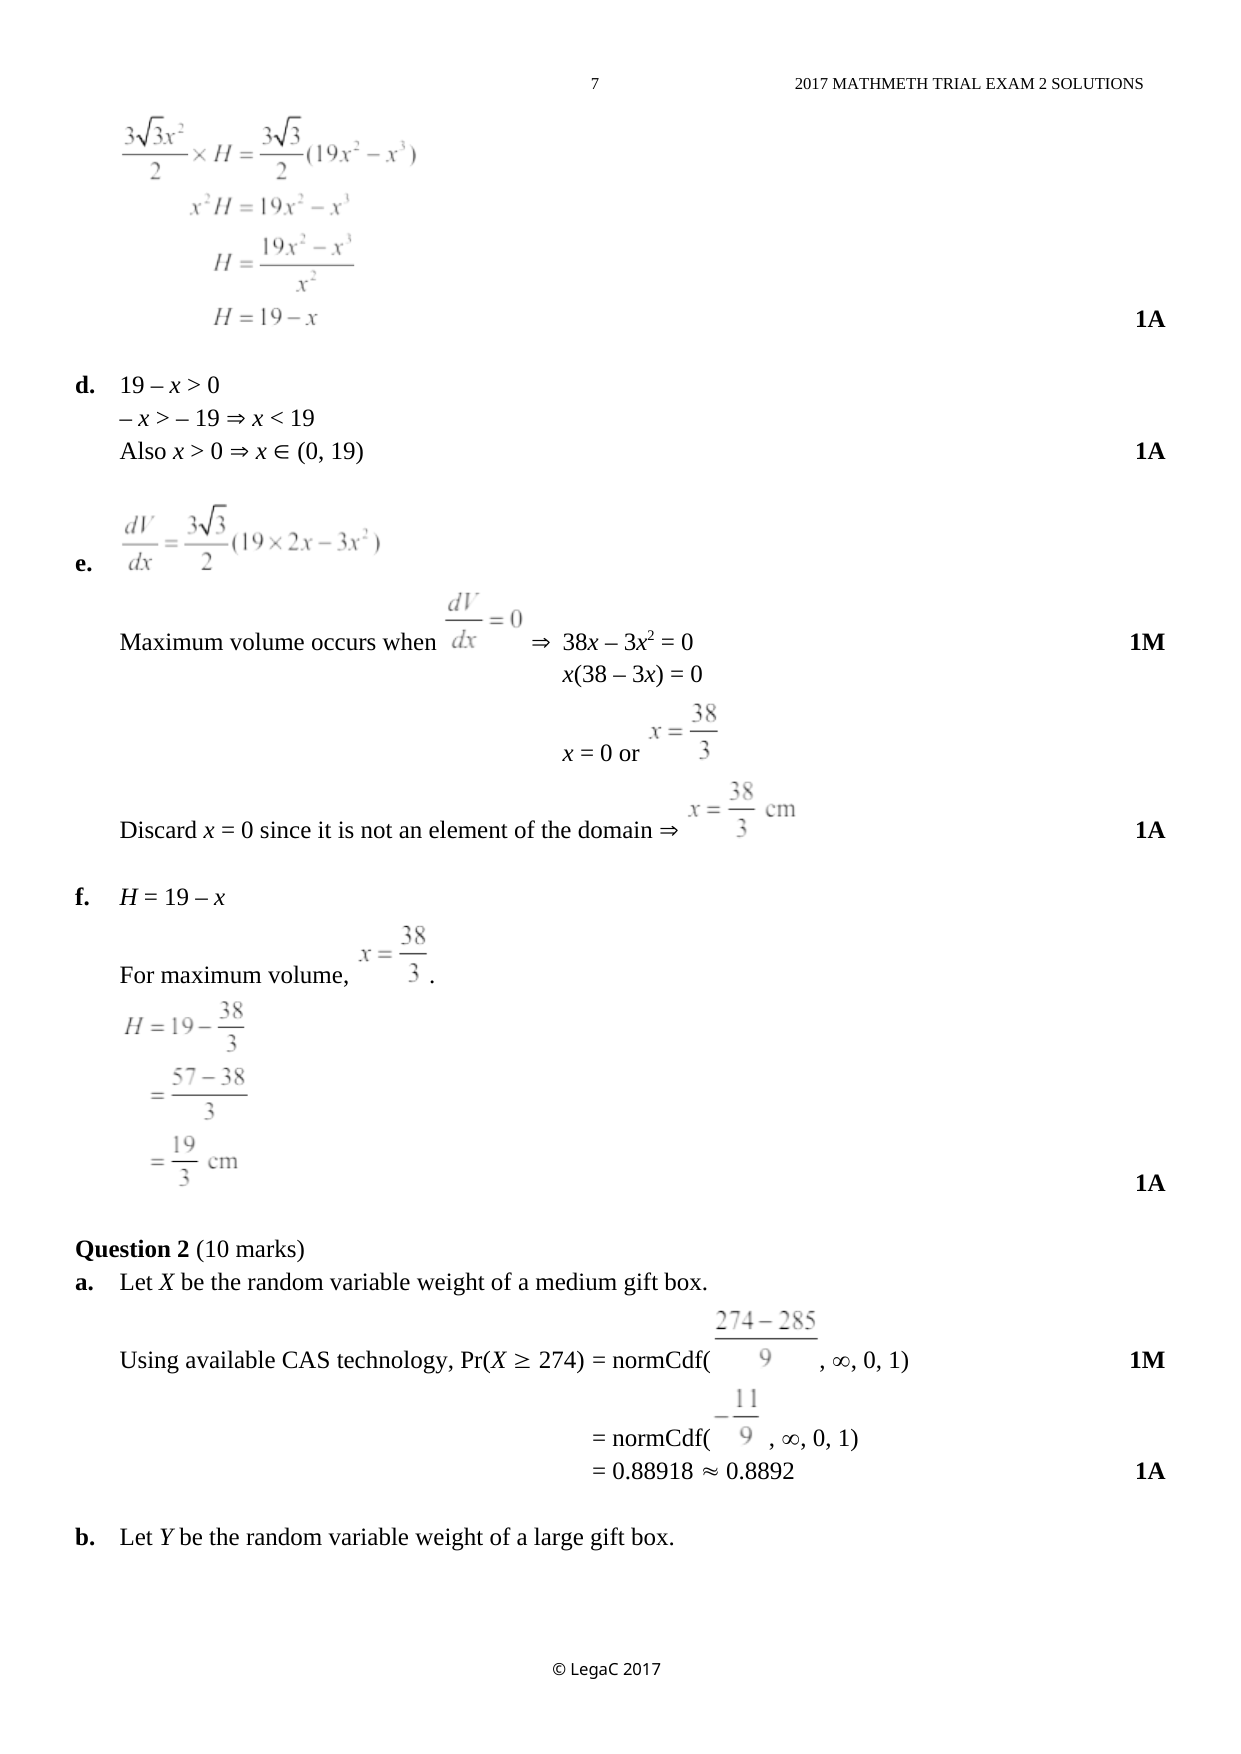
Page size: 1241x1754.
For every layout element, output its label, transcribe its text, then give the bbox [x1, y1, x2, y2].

text 1A [75, 993, 1165, 1196]
text = 0.88918 0.8892 1A [75, 1456, 1165, 1484]
text a. Let X be the random variable weight of a medium gift box. [75, 1267, 1165, 1296]
text = normCdf( , , 0, 1) [75, 1378, 1165, 1452]
text d. 19 – x > 0 [75, 370, 1165, 398]
text b. Let Y be the random variable weight of a large gift box. [75, 1522, 1165, 1551]
text x = 0 or [75, 693, 1165, 766]
text e. [75, 502, 1165, 577]
text f. H = 19 – x [75, 882, 1165, 910]
text Maximum volume occurs when 38x – 3x2 = 0 1M [75, 582, 1165, 655]
text For maximum volume, . [75, 915, 1165, 988]
text Discard x = 0 since it is not an element of the domain 1A [75, 771, 1165, 844]
text Using available CAS technology, Pr(X 274) = normCdf(, , 0, 1) 1M [75, 1300, 1165, 1373]
text x(38 – 3x) = 0 [75, 659, 1165, 688]
text Also x > 0 x (0, 19) 1A [75, 436, 1165, 464]
text 1A [75, 112, 1165, 332]
text Question 2 (10 marks) [75, 1234, 1165, 1262]
text – x > – 19 x < 19 [75, 403, 1165, 432]
